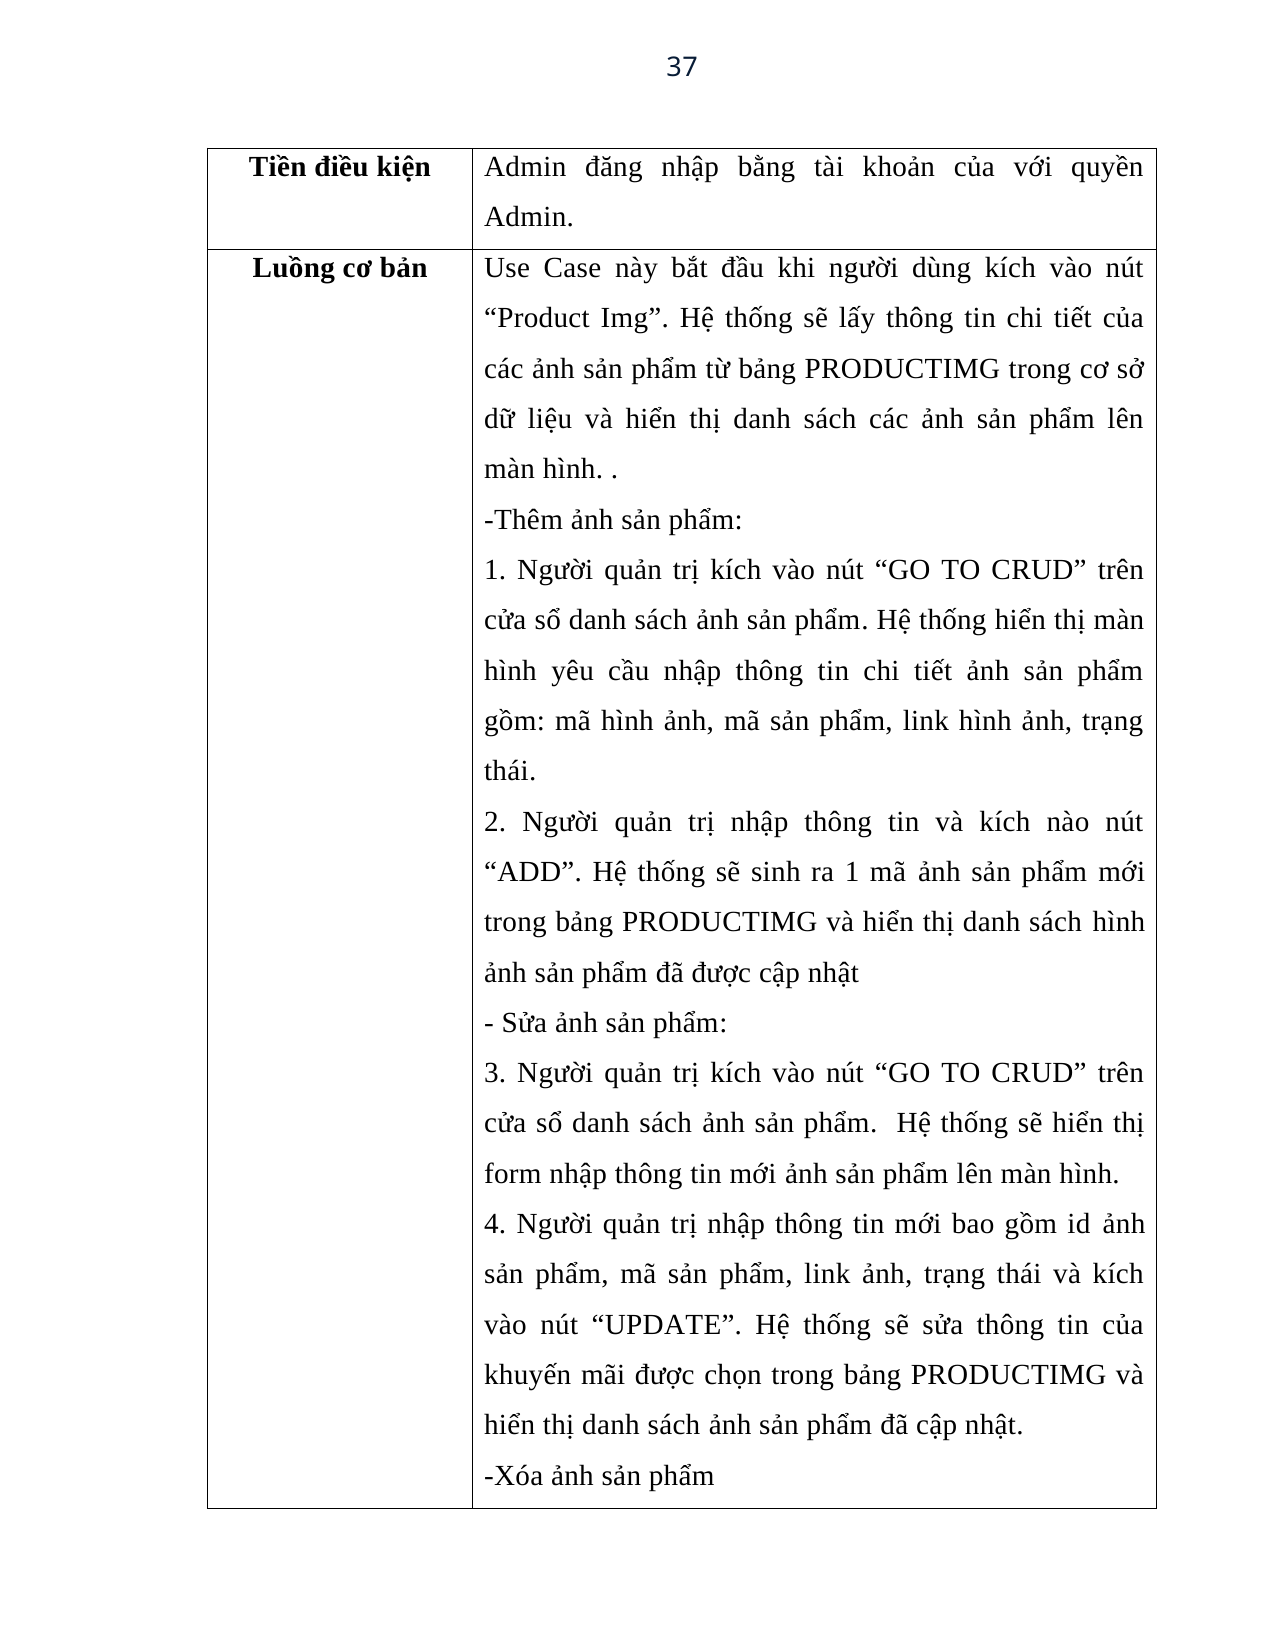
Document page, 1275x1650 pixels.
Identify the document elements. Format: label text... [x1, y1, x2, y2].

table_cell Admin đăng nhập bằng tài khoản của với quyền Admin. [473, 149, 1156, 249]
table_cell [473, 250, 1156, 1508]
table_cell Tiền điều kiện [208, 149, 472, 249]
table_cell Luồng cơ bản [208, 250, 472, 1508]
